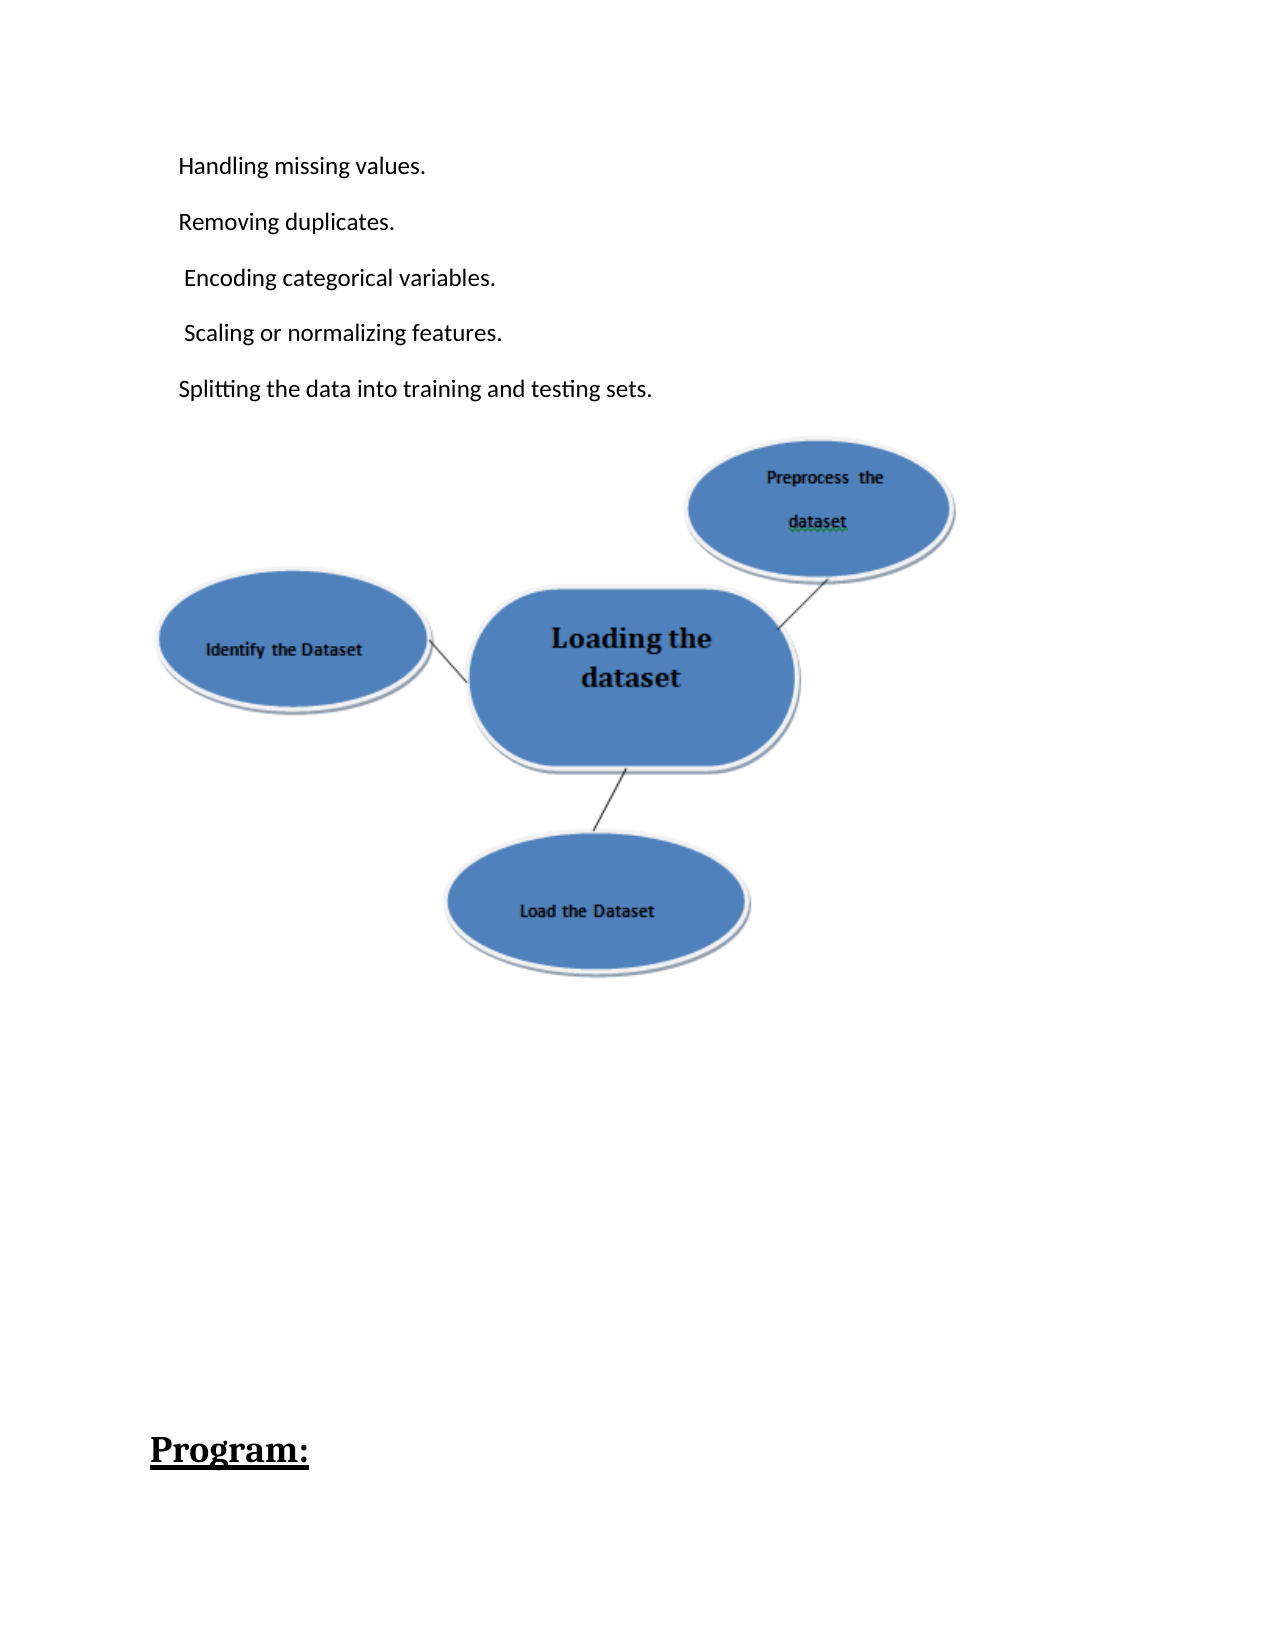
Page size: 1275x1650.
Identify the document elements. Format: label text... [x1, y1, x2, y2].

text Handling missing values. [150, 150, 1125, 181]
text Removing duplicates. [150, 206, 1125, 236]
text Splitting the data into training and testing sets. [150, 373, 1125, 404]
text Encoding categorical variables. [150, 262, 1125, 292]
text Scaling or normalizing features. [150, 317, 1125, 348]
picture [150, 429, 995, 1052]
text Program: [150, 1429, 1125, 1472]
